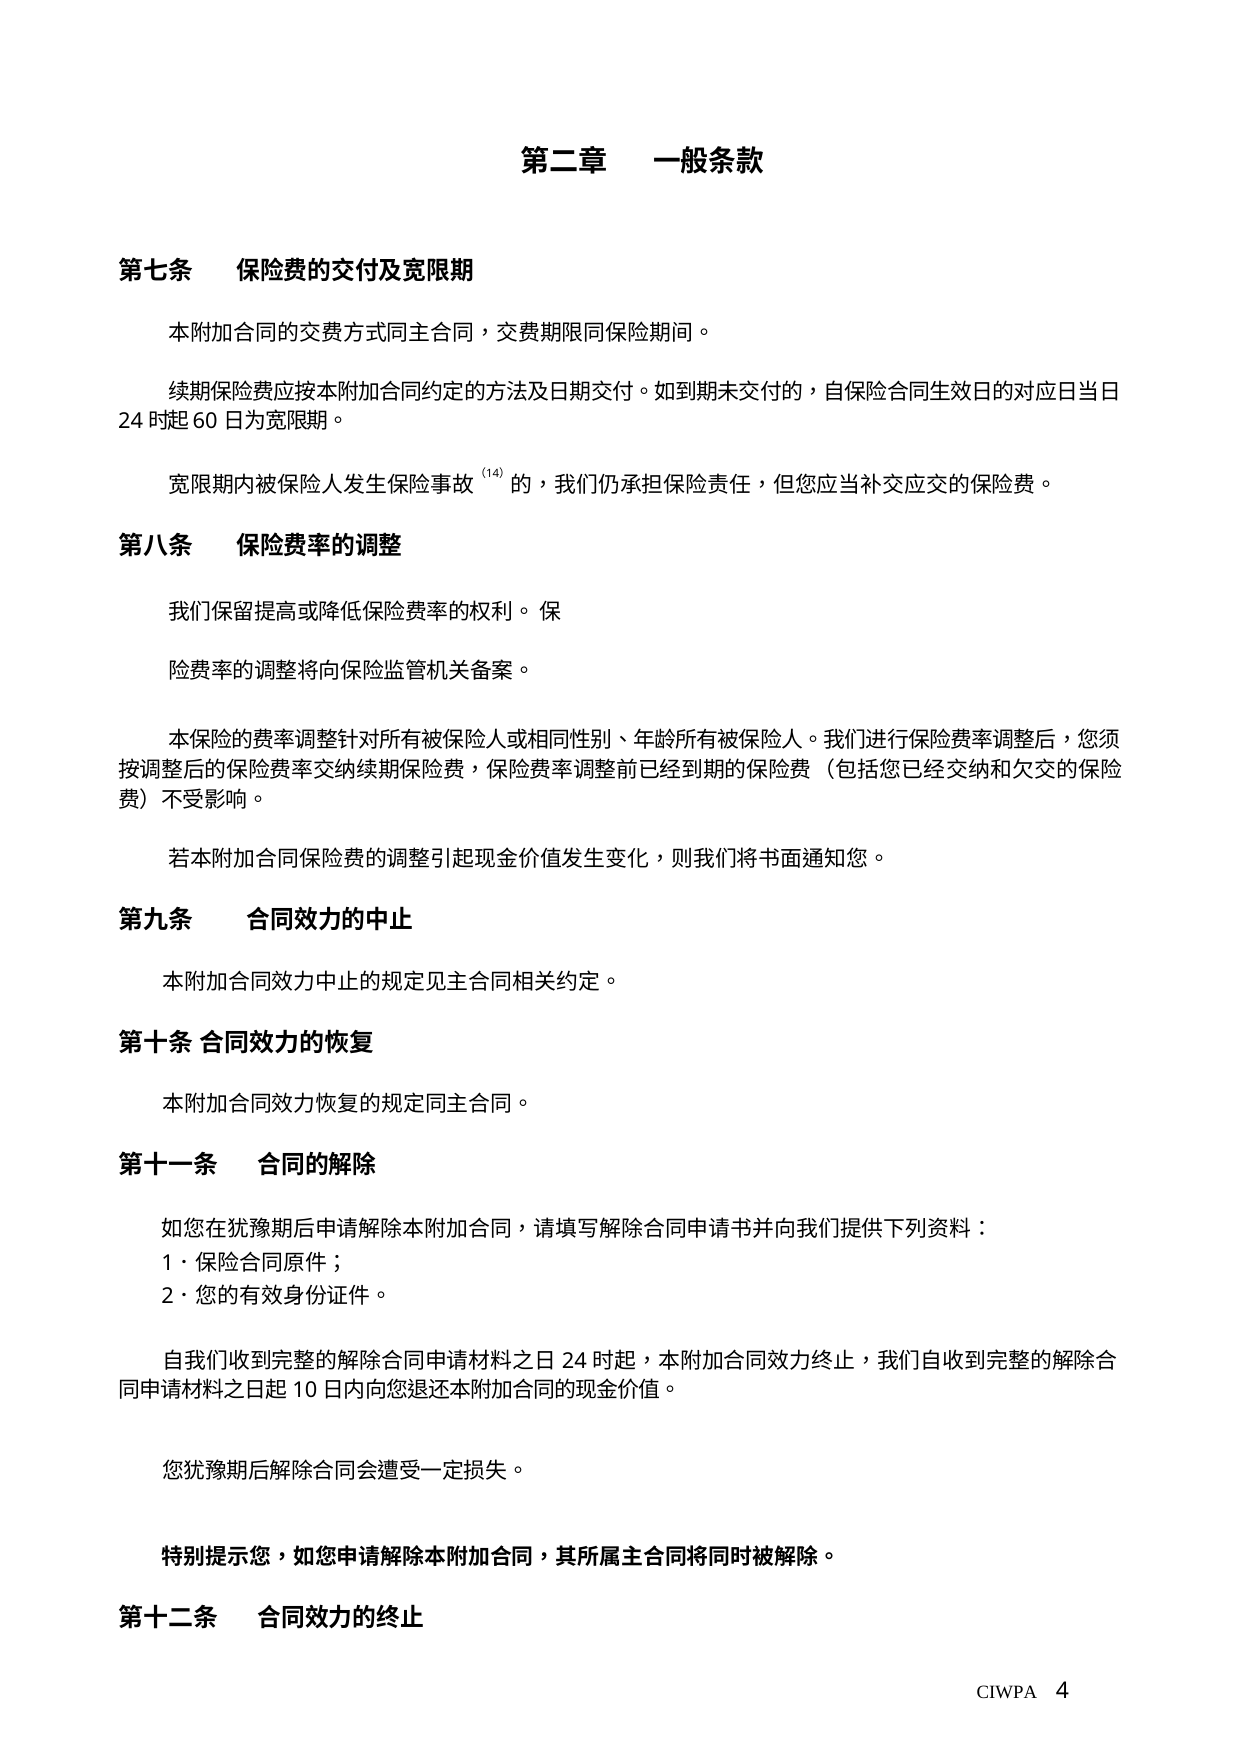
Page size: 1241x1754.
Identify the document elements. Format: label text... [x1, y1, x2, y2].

text 若本附加合同保险费的调整引起现金价值发生变化，则我们将书面通知您。 [168, 843, 1134, 873]
text 第十二条 合同效力的终止 [118, 1600, 1134, 1634]
text 第七条 保险费的交付及宽限期 [118, 253, 1134, 287]
text 宽限期内被保险人发生保险事故（14）的，我们仍承担保险责任，但您应当补交应交的保险费。 [168, 465, 1134, 499]
text 自我们收到完整的解除合同申请材料之日 24 时起，本附加合同效力终止，我们自收到完整的解除合 [162, 1346, 1134, 1374]
text 我们保留提高或降低保险费率的权利。 保险费率的调整将向保险监管机关备案。 [168, 596, 562, 685]
subtitle 第八条 保险费率的调整 [118, 528, 1134, 562]
text 本附加合同效力恢复的规定同主合同。 [162, 1088, 1134, 1118]
subtitle 第十条 合同效力的恢复 [118, 1024, 1134, 1058]
text 1．保险合同原件； [161, 1247, 1134, 1277]
subtitle 第九条 合同效力的中止 [118, 902, 1134, 936]
text 续期保险费应按本附加合同约定的方法及日期交付。如到期未交付的，自保险合同生效日的对应日当日 24 时起 60 日为宽限期。 [118, 376, 1123, 435]
text 如您在犹豫期后申请解除本附加合同，请填写解除合同申请书并向我们提供下列资料： [162, 1213, 1134, 1243]
text 本附加合同的交费方式同主合同，交费期限同保险期间。 [168, 317, 1134, 346]
text 本附加合同效力中止的规定见主合同相关约定。 [162, 966, 1134, 996]
text 同申请材料之日起 10 日内向您退还本附加合同的现金价值。您犹豫期后解除合同会遭受一定损失。 [118, 1374, 698, 1485]
subtitle 第十一条 合同的解除 [118, 1147, 1134, 1181]
subtitle 特别提示您，如您申请解除本附加合同，其所属主合同将同时被解除。 [162, 1536, 1134, 1571]
text 2．您的有效身份证件。 [161, 1280, 1134, 1310]
text 本保险的费率调整针对所有被保险人或相同性别、年龄所有被保险人。我们进行保险费率调整后，您须按调整后的保险费率交纳续期保险费，保险费率调整前已经到期的保险费（包括您已经交纳和欠交的保险费）不受影响。 [118, 724, 1123, 814]
text 第二章 一般条款 [150, 142, 1134, 179]
